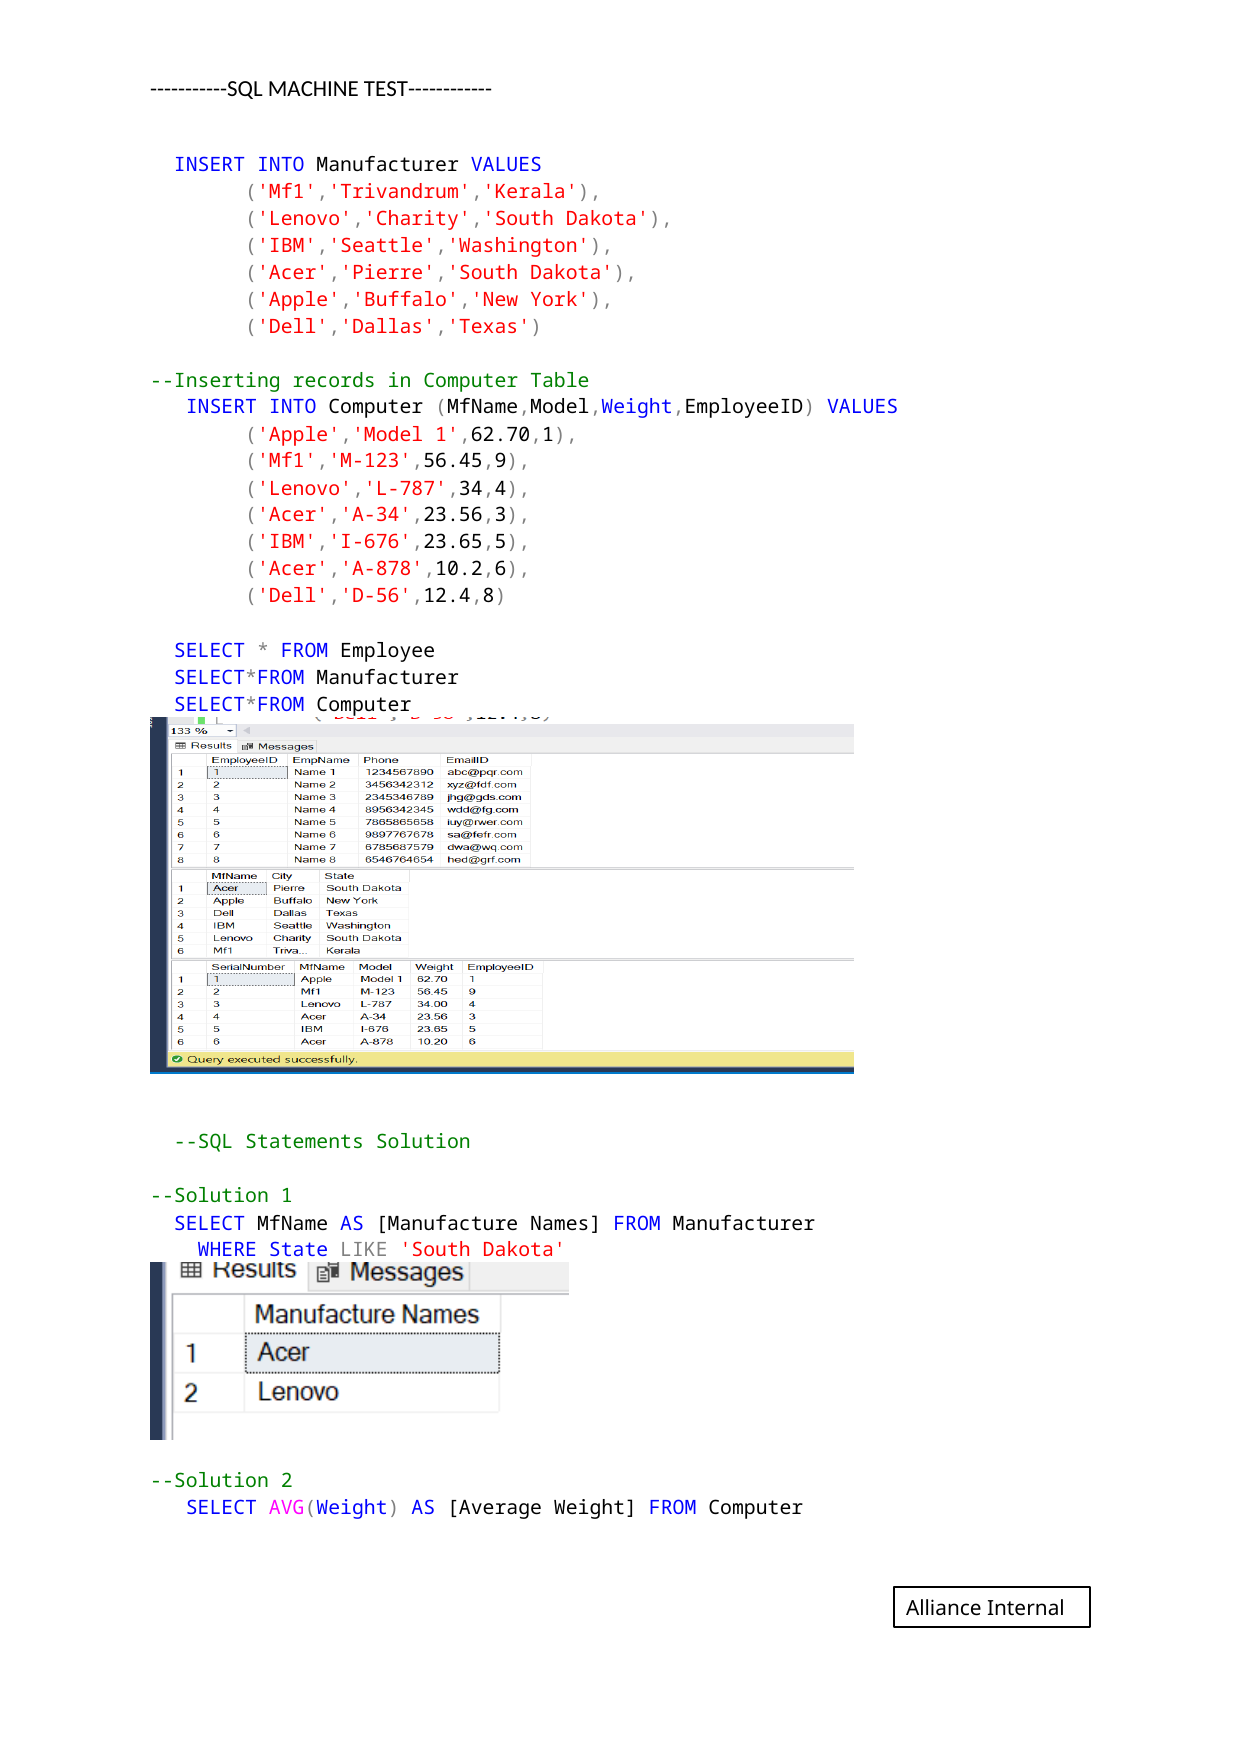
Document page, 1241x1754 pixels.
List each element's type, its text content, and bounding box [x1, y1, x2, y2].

text ('Acer','Pierre','South Dakota'), [150, 258, 1090, 285]
text ('Mf1','M-123',56.45,9), [150, 447, 1090, 474]
text INSERT INTO Computer (MfName,Model,Weight,EmployeeID) VALUES [150, 393, 1090, 420]
text SELECT*FROM Computer [150, 691, 1090, 718]
text --Solution 1 [150, 1182, 1090, 1209]
text ('Lenovo','L-787',34,4), [150, 474, 1090, 501]
text SELECT AVG(Weight) AS [Average Weight] FROM Computer [150, 1493, 1090, 1520]
picture [150, 717, 854, 1074]
text --Inserting records in Computer Table [150, 366, 1090, 393]
text INSERT INTO Manufacturer VALUES [150, 150, 1090, 177]
text --Solution 2 [150, 1466, 1090, 1493]
text ('Acer','A-878',10.2,6), [150, 555, 1090, 582]
text ('Mf1','Trivandrum','Kerala'), [150, 177, 1090, 204]
text ('Apple','Buffalo','New York'), [150, 285, 1090, 312]
text --SQL Statements Solution [150, 1128, 1090, 1155]
text ('IBM','I-676',23.65,5), [150, 528, 1090, 555]
text ('Dell','D-56',12.4,8) [150, 582, 1090, 609]
text ('IBM','Seattle','Washington'), [150, 231, 1090, 258]
text SELECT*FROM Manufacturer [150, 664, 1090, 691]
text ('Dell','Dallas','Texas') [150, 312, 1090, 339]
text WHERE State LIKE 'South Dakota' [150, 1236, 1090, 1263]
picture [150, 1262, 569, 1440]
text SELECT MfName AS [Manufacture Names] FROM Manufacturer [150, 1209, 1090, 1236]
text ('Acer','A-34',23.56,3), [150, 501, 1090, 528]
text ('Apple','Model 1',62.70,1), [150, 420, 1090, 447]
text ('Lenovo','Charity','South Dakota'), [150, 204, 1090, 231]
text SELECT * FROM Employee [150, 637, 1090, 664]
